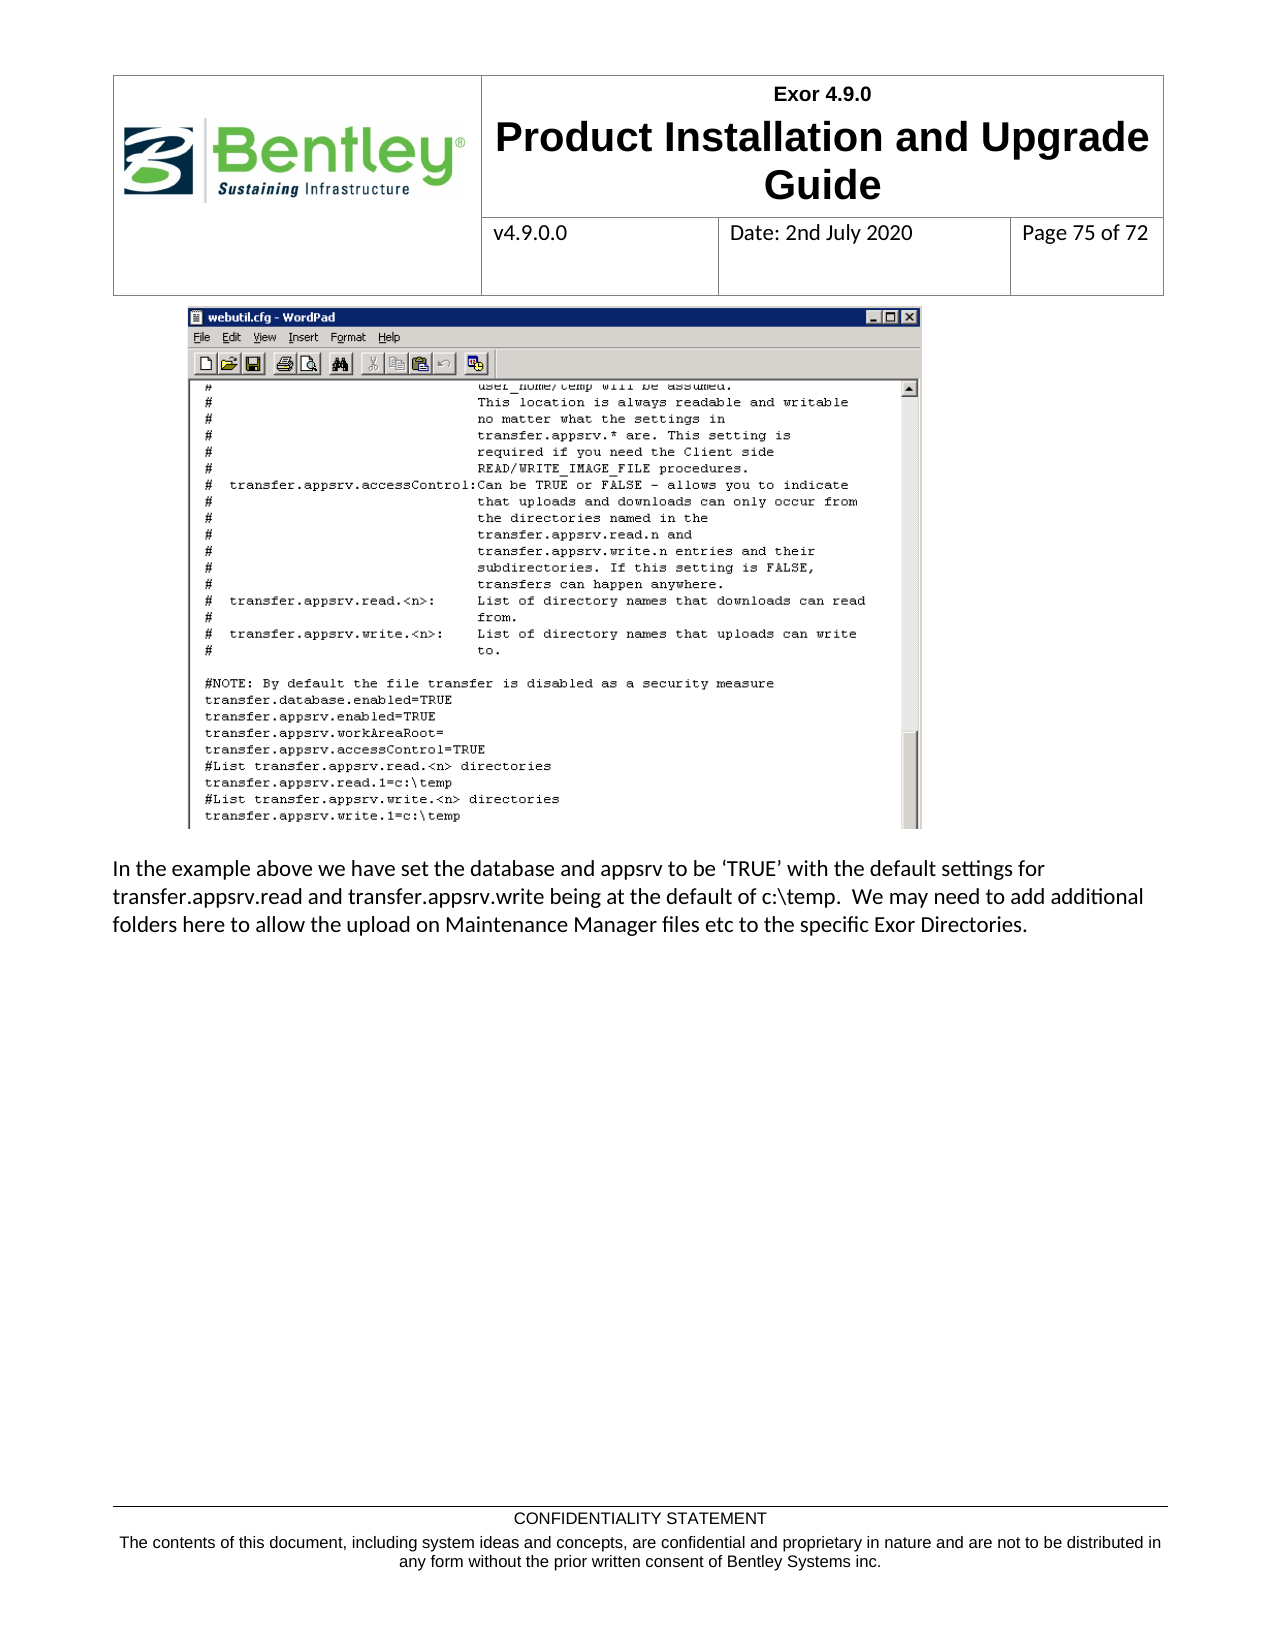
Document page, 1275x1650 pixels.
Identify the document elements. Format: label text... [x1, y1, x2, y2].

picture [124, 118, 465, 203]
text In the example above we have set the database and appsrv to be ‘TRUE’ with the default settings for transfer.appsrv.read and transfer.appsrv.write being at the default of c:\temp. We may need to add additional folders here to allow the upload on Maintenance Manager files etc to the specific Exor Directories. [112, 854, 1162, 938]
picture [187, 305, 922, 829]
